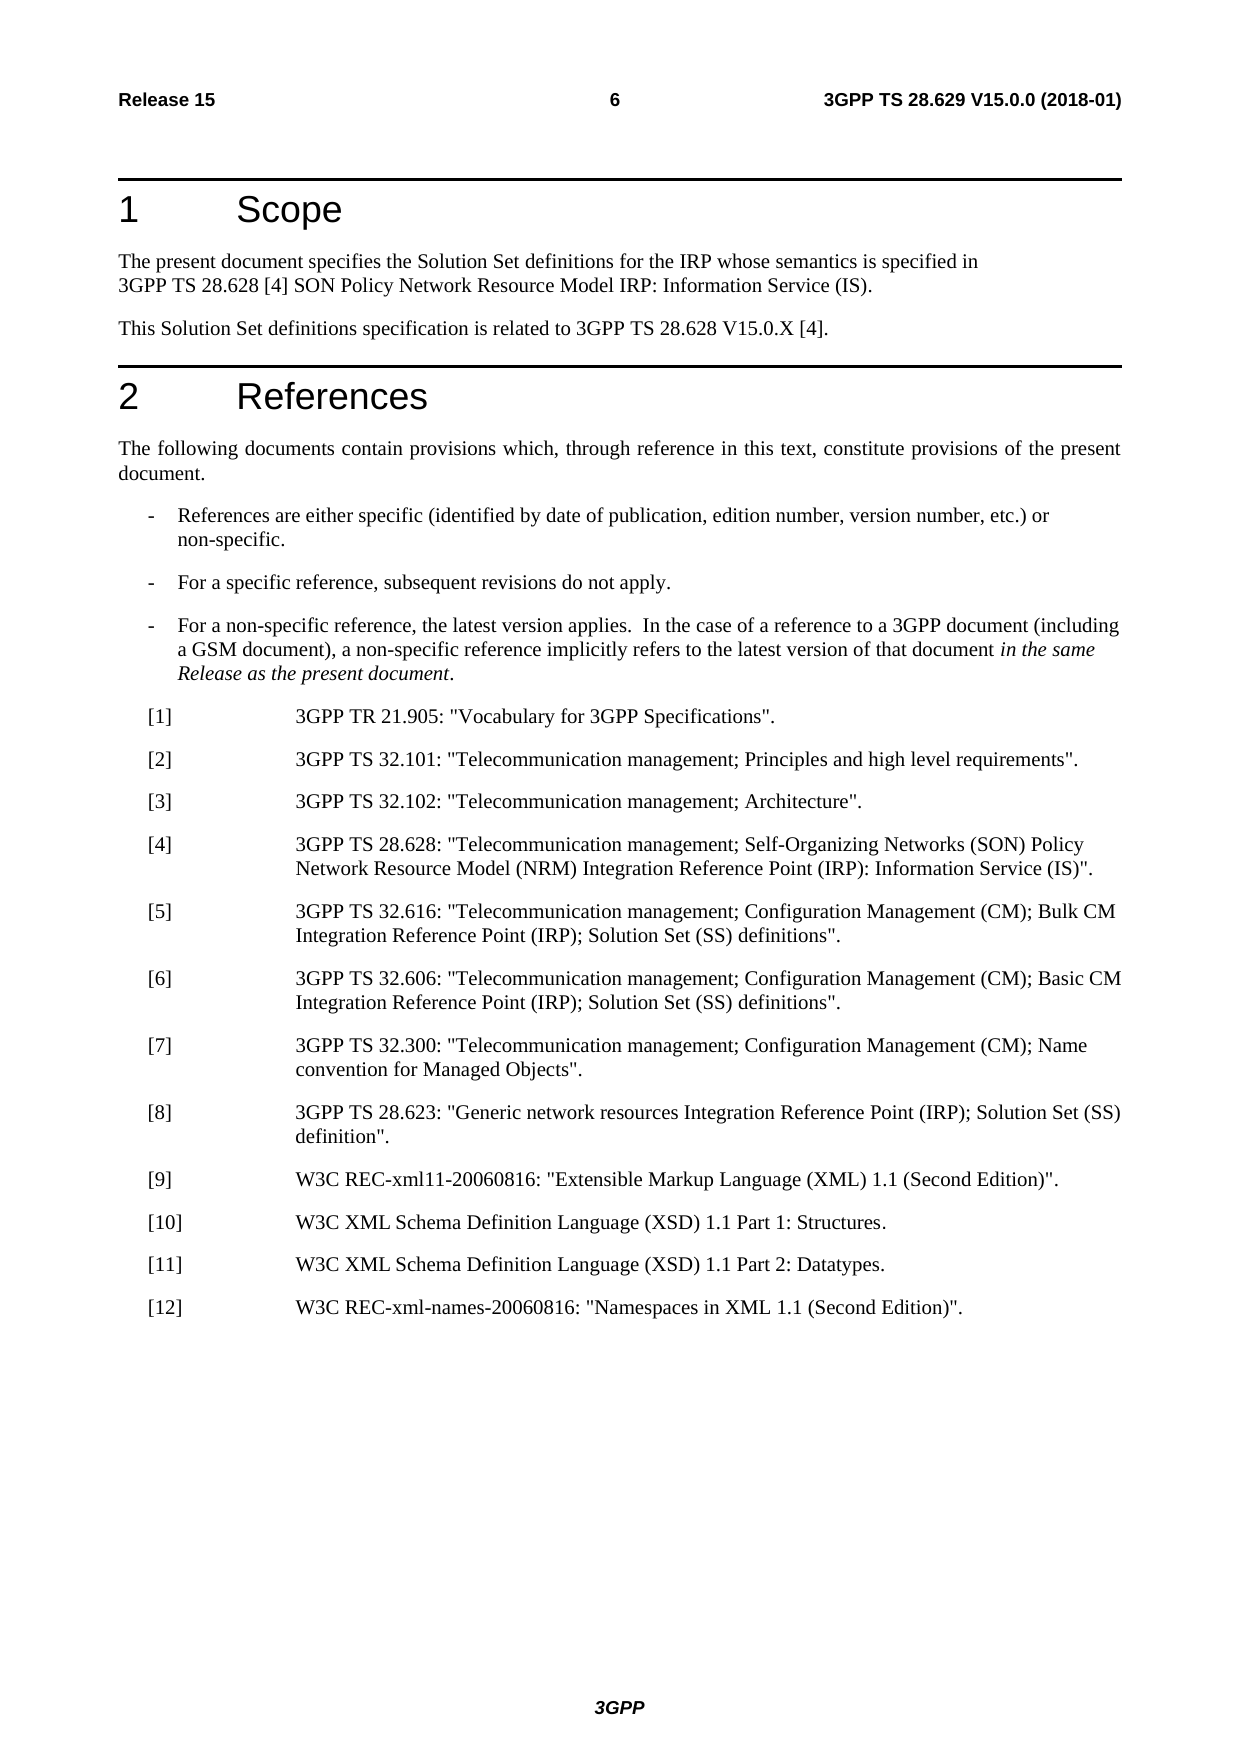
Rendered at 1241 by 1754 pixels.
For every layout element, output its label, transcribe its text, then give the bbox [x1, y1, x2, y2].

text - References are either specific (identified by date of publication, edition number, version number, etc.) or non-specific. [148, 503, 1122, 551]
text [1] 3GPP TR 21.905: "Vocabulary for 3GPP Specifications". [148, 704, 1122, 728]
subtitle 1 Scope [118, 181, 1122, 230]
text [4] 3GPP TS 28.628: "Telecommunication management; Self-Organizing Networks (SON) Policy Network Resource Model (NRM) Integration Reference Point (IRP): Information Service (IS)". [148, 832, 1122, 880]
text - For a specific reference, subsequent revisions do not apply. [148, 570, 1122, 594]
text [3] 3GPP TS 32.102: "Telecommunication management; Architecture". [148, 789, 1122, 813]
subtitle 2 References [118, 368, 1122, 418]
text [12] W3C REC-xml-names-20060816: "Namespaces in XML 1.1 (Second Edition)". [148, 1295, 1122, 1319]
text [6] 3GPP TS 32.606: "Telecommunication management; Configuration Management (CM); Basic CM Integration Reference Point (IRP); Solution Set (SS) definitions". [148, 966, 1122, 1014]
text [2] 3GPP TS 32.101: "Telecommunication management; Principles and high level requirements". [148, 747, 1122, 771]
text The present document specifies the Solution Set definitions for the IRP whose semantics is specified in 3GPP TS 28.628 [4] SON Policy Network Resource Model IRP: Information Service (IS). [118, 249, 1122, 297]
text [8] 3GPP TS 28.623: "Generic network resources Integration Reference Point (IRP); Solution Set (SS) definition". [147, 1100, 1122, 1148]
text [9] W3C REC-xml11-20060816: "Extensible Markup Language (XML) 1.1 (Second Edition)". [148, 1167, 1122, 1191]
text This Solution Set definitions specification is related to 3GPP TS 28.628 V15.0.X [4]. [118, 316, 1122, 340]
text [11] W3C XML Schema Definition Language (XSD) 1.1 Part 2: Datatypes. [148, 1252, 1122, 1276]
text [7] 3GPP TS 32.300: "Telecommunication management; Configuration Management (CM); Name convention for Managed Objects". [148, 1033, 1122, 1081]
text - For a non-specific reference, the latest version applies. In the case of a reference to a 3GPP document (including a GSM document), a non-specific reference implicitly refers to the latest version of that document in the same Release as the present document. [148, 613, 1122, 685]
text [5] 3GPP TS 32.616: "Telecommunication management; Configuration Management (CM); Bulk CM Integration Reference Point (IRP); Solution Set (SS) definitions". [148, 899, 1122, 947]
text The following documents contain provisions which, through reference in this text, constitute provisions of the present document. [118, 436, 1122, 484]
text [10] W3C XML Schema Definition Language (XSD) 1.1 Part 1: Structures. [148, 1209, 1122, 1234]
